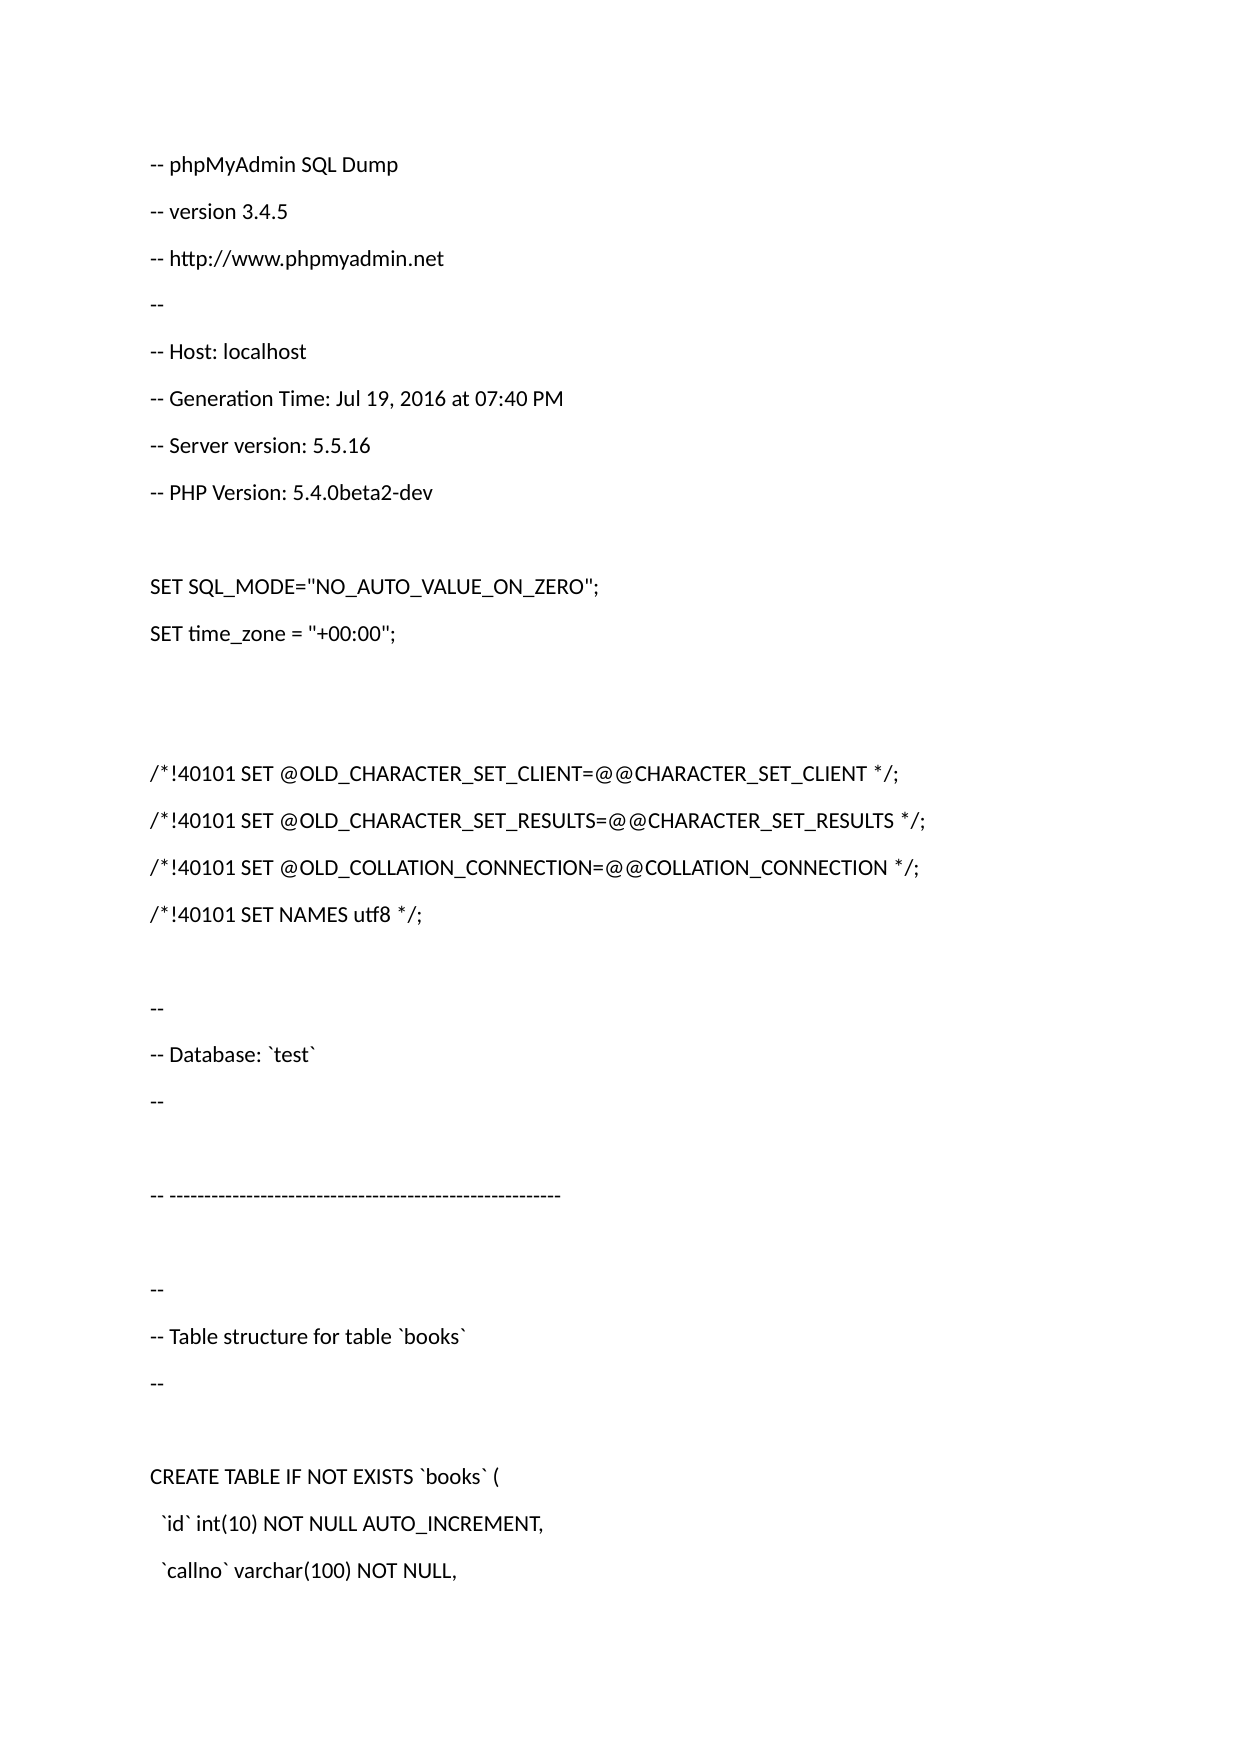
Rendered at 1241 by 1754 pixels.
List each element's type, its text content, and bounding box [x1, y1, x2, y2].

text /*!40101 SET NAMES utf8 */; [150, 900, 1090, 928]
text -- [150, 1369, 1090, 1397]
text /*!40101 SET @OLD_COLLATION_CONNECTION=@@COLLATION_CONNECTION */; [150, 853, 1090, 881]
text -- version 3.4.5 [150, 197, 1090, 225]
text `callno` varchar(100) NOT NULL, [150, 1556, 1090, 1584]
text SET time_zone = "+00:00"; [150, 619, 1090, 647]
text CREATE TABLE IF NOT EXISTS `books` ( [150, 1462, 1090, 1491]
text -- [150, 1087, 1090, 1116]
text SET SQL_MODE="NO_AUTO_VALUE_ON_ZERO"; [150, 572, 1090, 600]
text -- http://www.phpmyadmin.net [150, 244, 1090, 272]
text -- Table structure for table `books` [150, 1322, 1090, 1350]
text -- [150, 994, 1090, 1022]
text -- [150, 1275, 1090, 1303]
text -- Server version: 5.5.16 [150, 431, 1090, 459]
text -- [150, 291, 1090, 319]
text /*!40101 SET @OLD_CHARACTER_SET_CLIENT=@@CHARACTER_SET_CLIENT */; [150, 759, 1090, 787]
text /*!40101 SET @OLD_CHARACTER_SET_RESULTS=@@CHARACTER_SET_RESULTS */; [150, 806, 1090, 834]
text -- PHP Version: 5.4.0beta2-dev [150, 478, 1090, 506]
text -- phpMyAdmin SQL Dump [150, 150, 1090, 178]
text -- Host: localhost [150, 337, 1090, 366]
text -- -------------------------------------------------------- [150, 1181, 1090, 1209]
text -- Database: `test` [150, 1041, 1090, 1069]
text -- Generation Time: Jul 19, 2016 at 07:40 PM [150, 384, 1090, 412]
text `id` int(10) NOT NULL AUTO_INCREMENT, [150, 1509, 1090, 1537]
